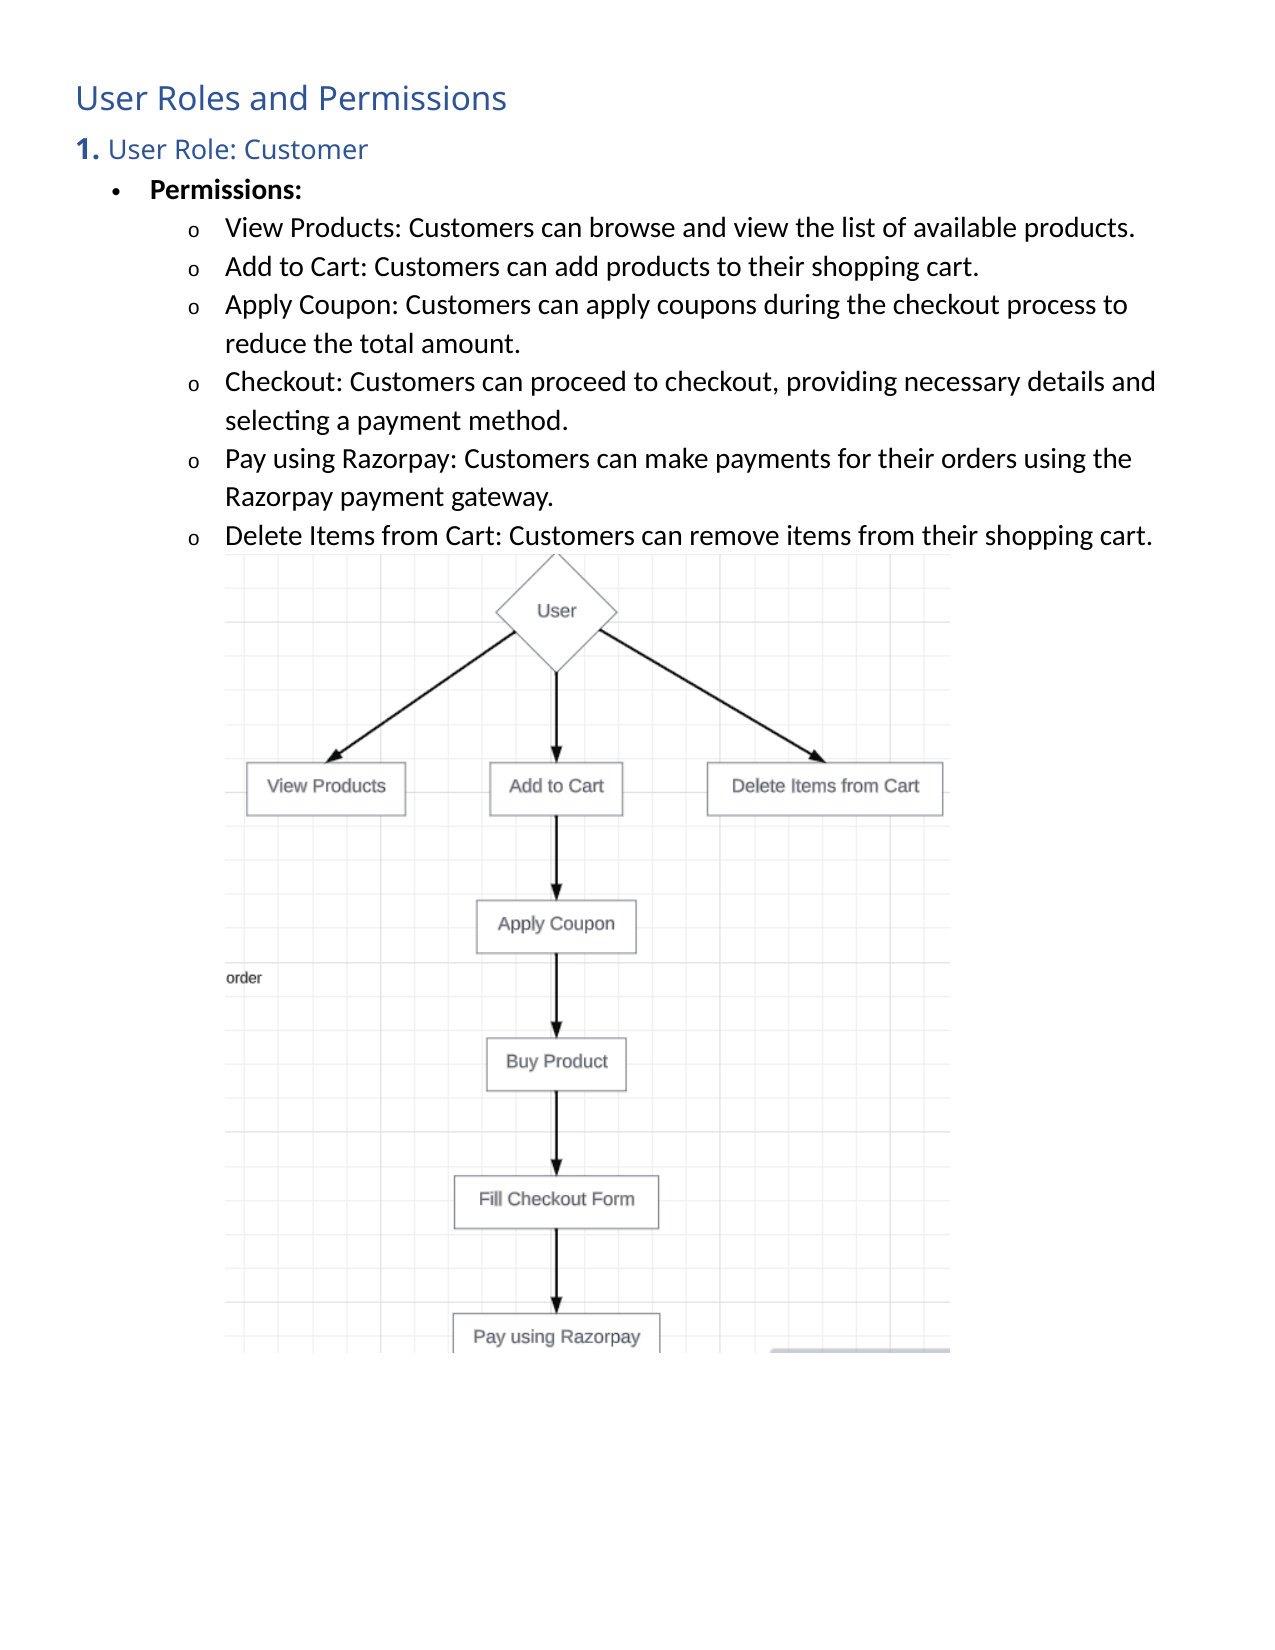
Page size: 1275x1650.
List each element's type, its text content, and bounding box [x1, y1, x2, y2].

list Checkout: Customers can proceed to checkout, providing necessary details and selecting a payment method. [187, 363, 1200, 437]
list Apply Coupon: Customers can apply coupons during the checkout process to reduce the total amount. [187, 286, 1200, 360]
list Pay using Razorpay: Customers can make payments for their orders using the Razorpay payment gateway. [187, 440, 1200, 514]
subtitle User Roles and Permissions [75, 75, 1200, 120]
list Permissions: [112, 171, 1200, 207]
list Add to Cart: Customers can add products to their shopping cart. [187, 248, 1200, 283]
picture [225, 554, 951, 1353]
list View Products: Customers can browse and view the list of available products. [187, 209, 1200, 245]
subtitle 1. User Role: Customer [75, 128, 1200, 168]
